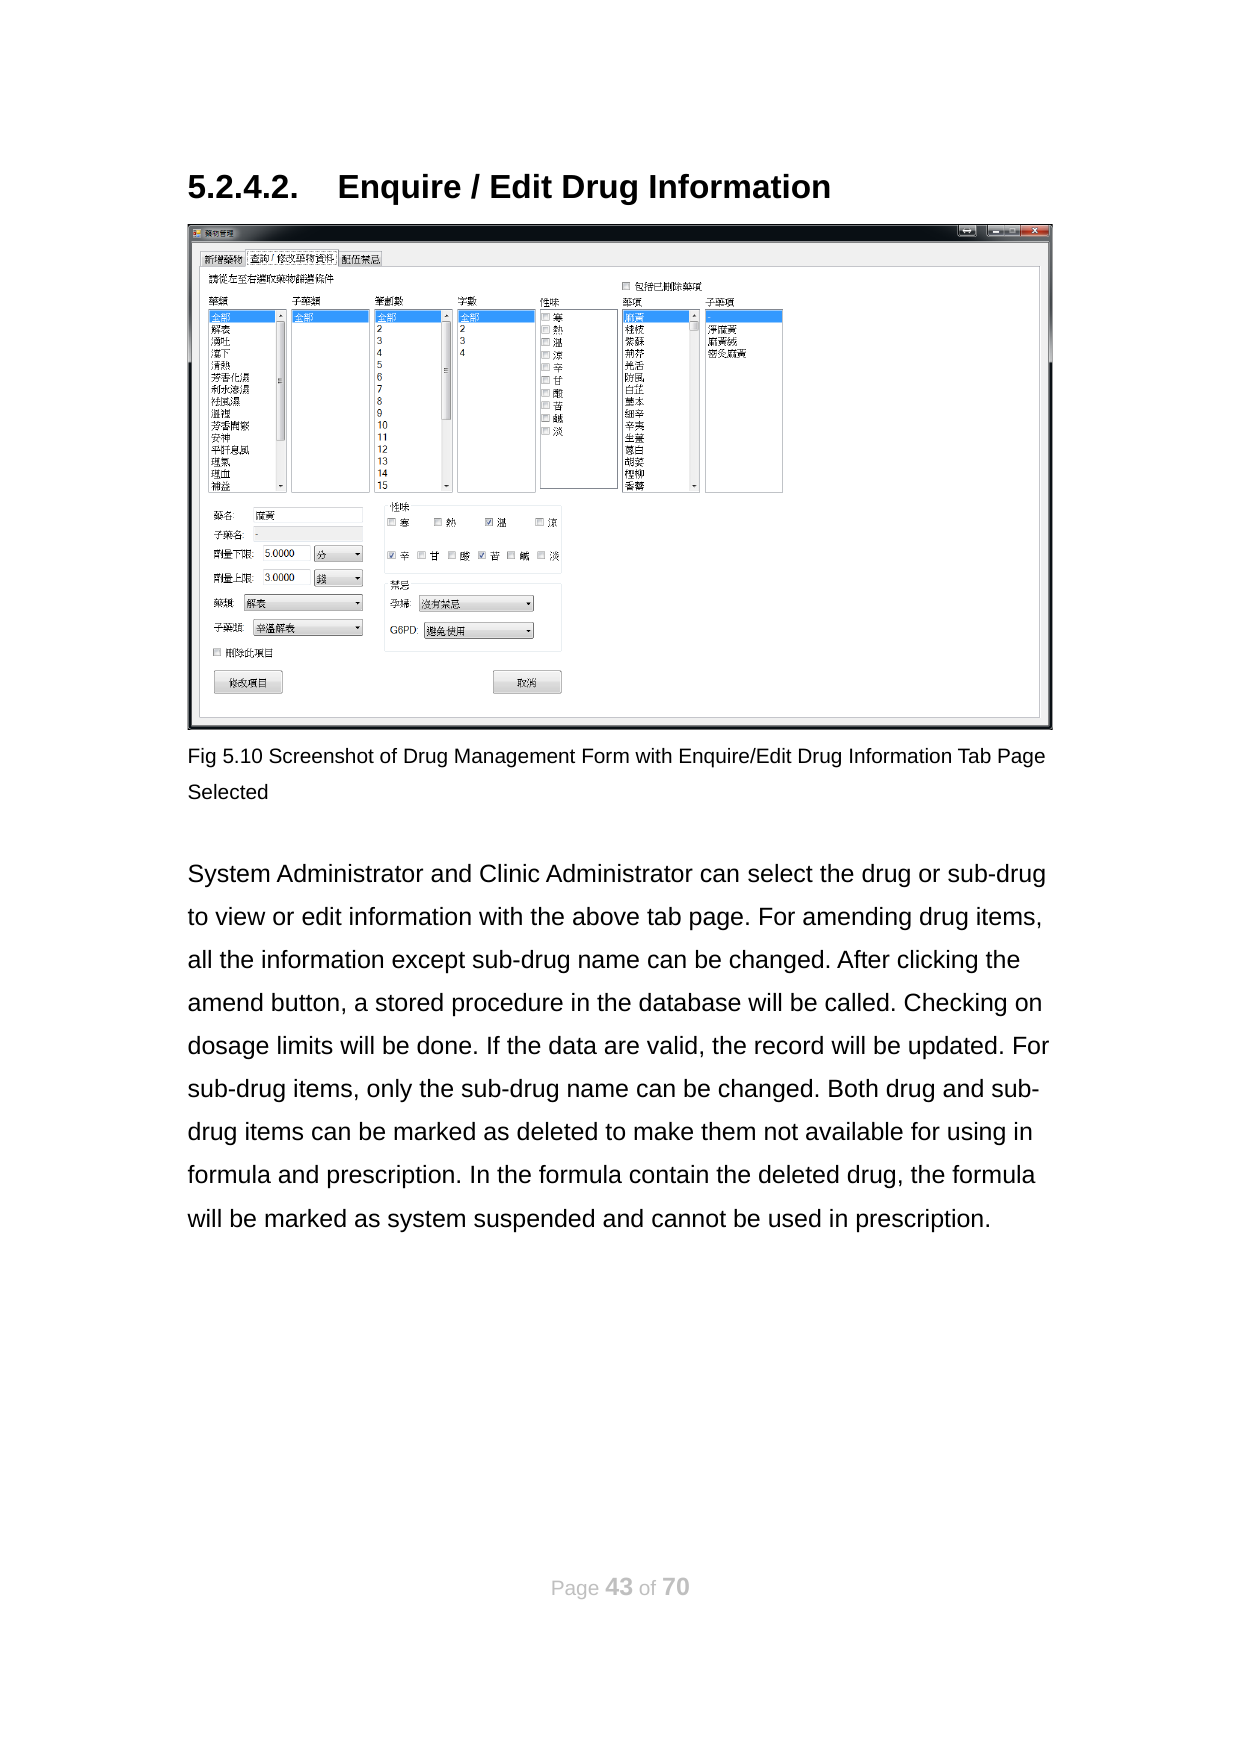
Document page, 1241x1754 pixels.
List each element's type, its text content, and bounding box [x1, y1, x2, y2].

picture [187, 224, 1053, 730]
subtitle Enquire / Edit Drug Information [187, 167, 1053, 205]
text System Administrator and Clinic Administrator can select the drug or sub-drug to view or edit information with the above tab page. For amending drug items, all the information except sub-drug name can be changed. After clicking the amend button, a stored procedure in the database will be called. Checking on dosage limits will be done. If the data are valid, the record will be updated. For sub-drug items, only the sub-drug name can be changed. Both drug and sub-drug items can be marked as deleted to make them not available for using in formula and prescription. In the formula contain the deleted drug, the formula will be marked as system suspended and cannot be used in prescription. [187, 859, 1053, 1232]
